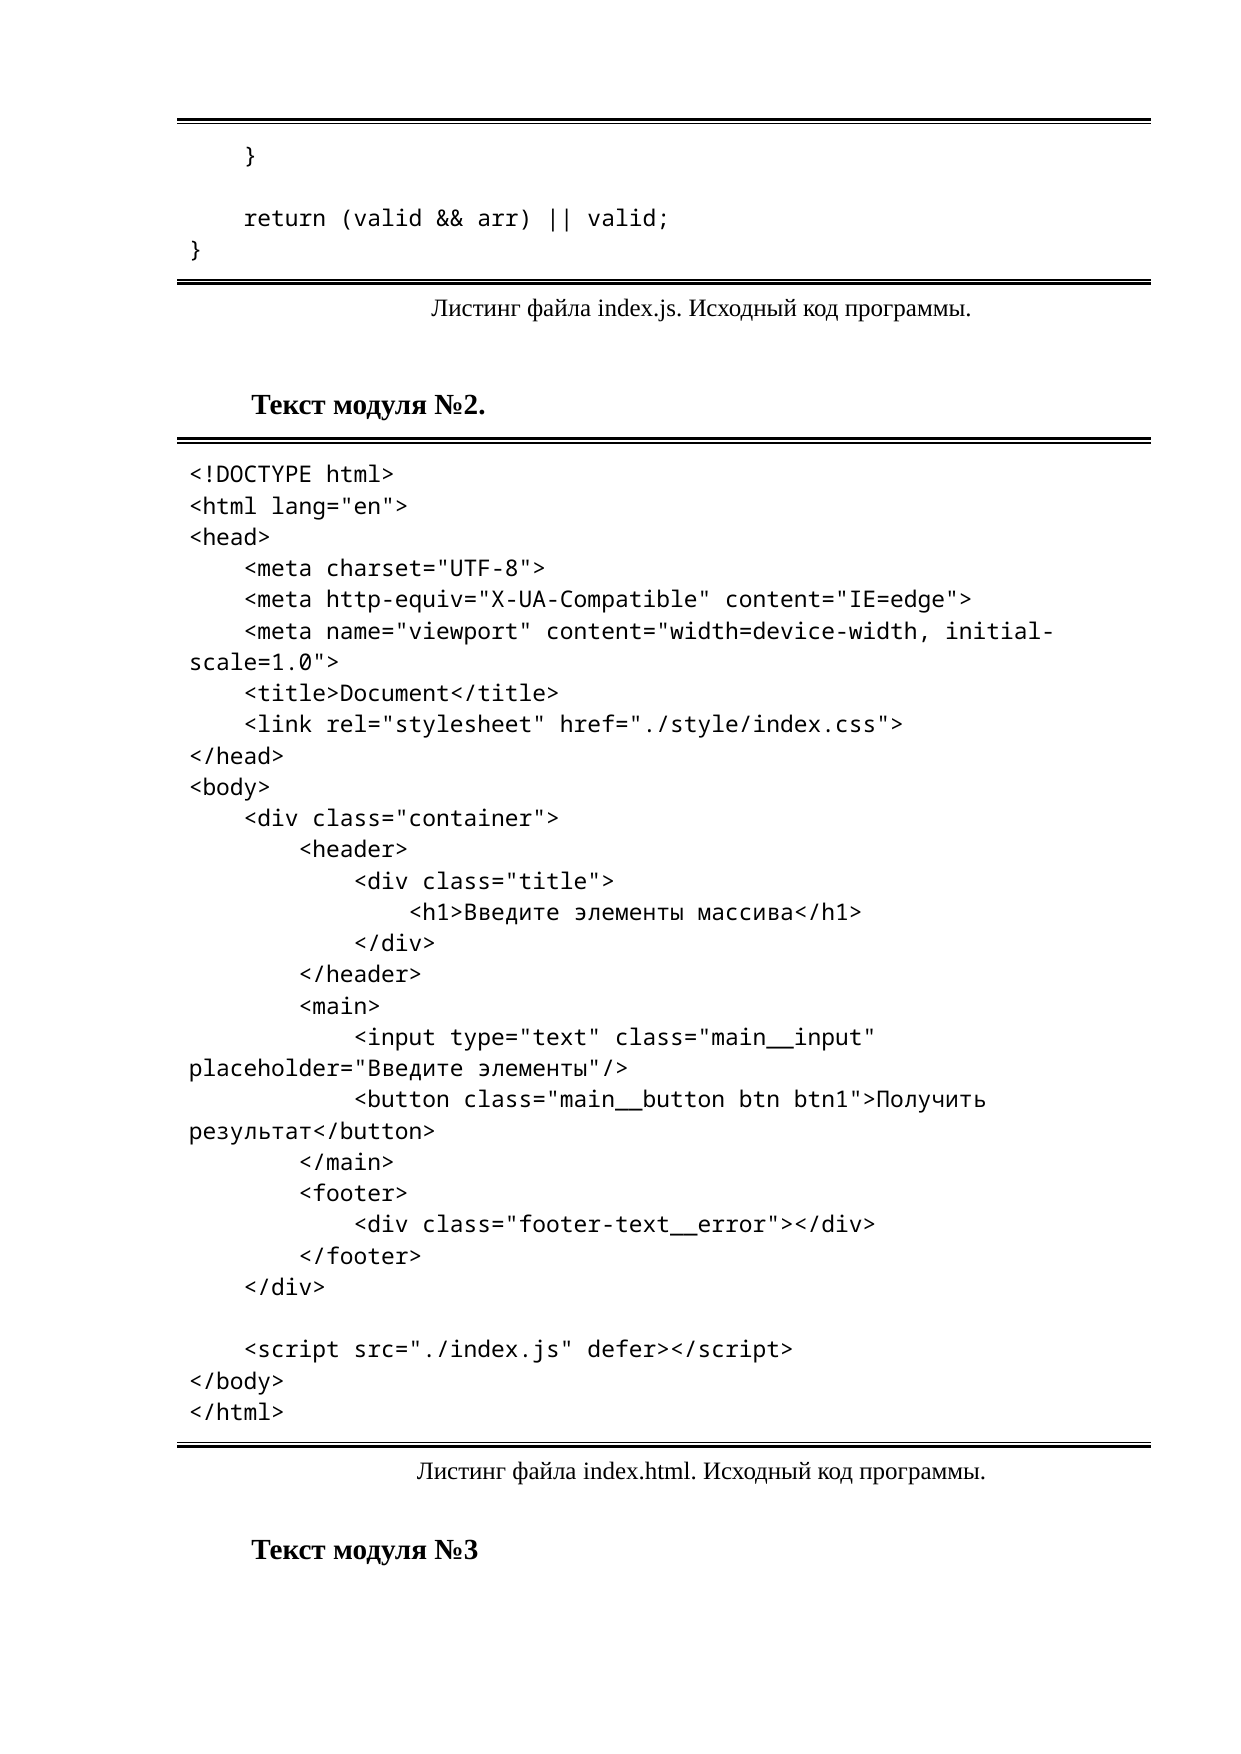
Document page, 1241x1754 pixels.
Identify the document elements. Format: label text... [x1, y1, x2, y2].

text Текст модуля №2. [177, 387, 1152, 421]
text Текст модуля №3 [177, 1532, 1152, 1566]
text Листинг файла index.js. Исходный код программы. [177, 293, 1152, 322]
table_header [177, 124, 1151, 279]
table_header <!DOCTYPE html> <html lang="en"> <head> <meta charset="UTF-8"> <meta http-equiv="X-UA-Compatible" content="IE=edge"> <meta name="viewport" content="width=device-width, initial-scale=1.0"> <title>Document</title> <link rel="stylesheet" href="./style/index.css"> </head> <body> <div class="container"> <header> <div class="title"> <h1>Введите элементы массива</h1> </div> </header> <main> <input type="text" class="main__input" placeholder="Введите элементы"/> <button class="main__button btn btn1">Получить результат</button> </main> <footer> <div class="footer-text__error"></div> </footer> </div> <script src="./index.js" defer></script> </body> </html> [177, 444, 1151, 1442]
text Листинг файла index.html. Исходный код программы. [177, 1456, 1152, 1485]
